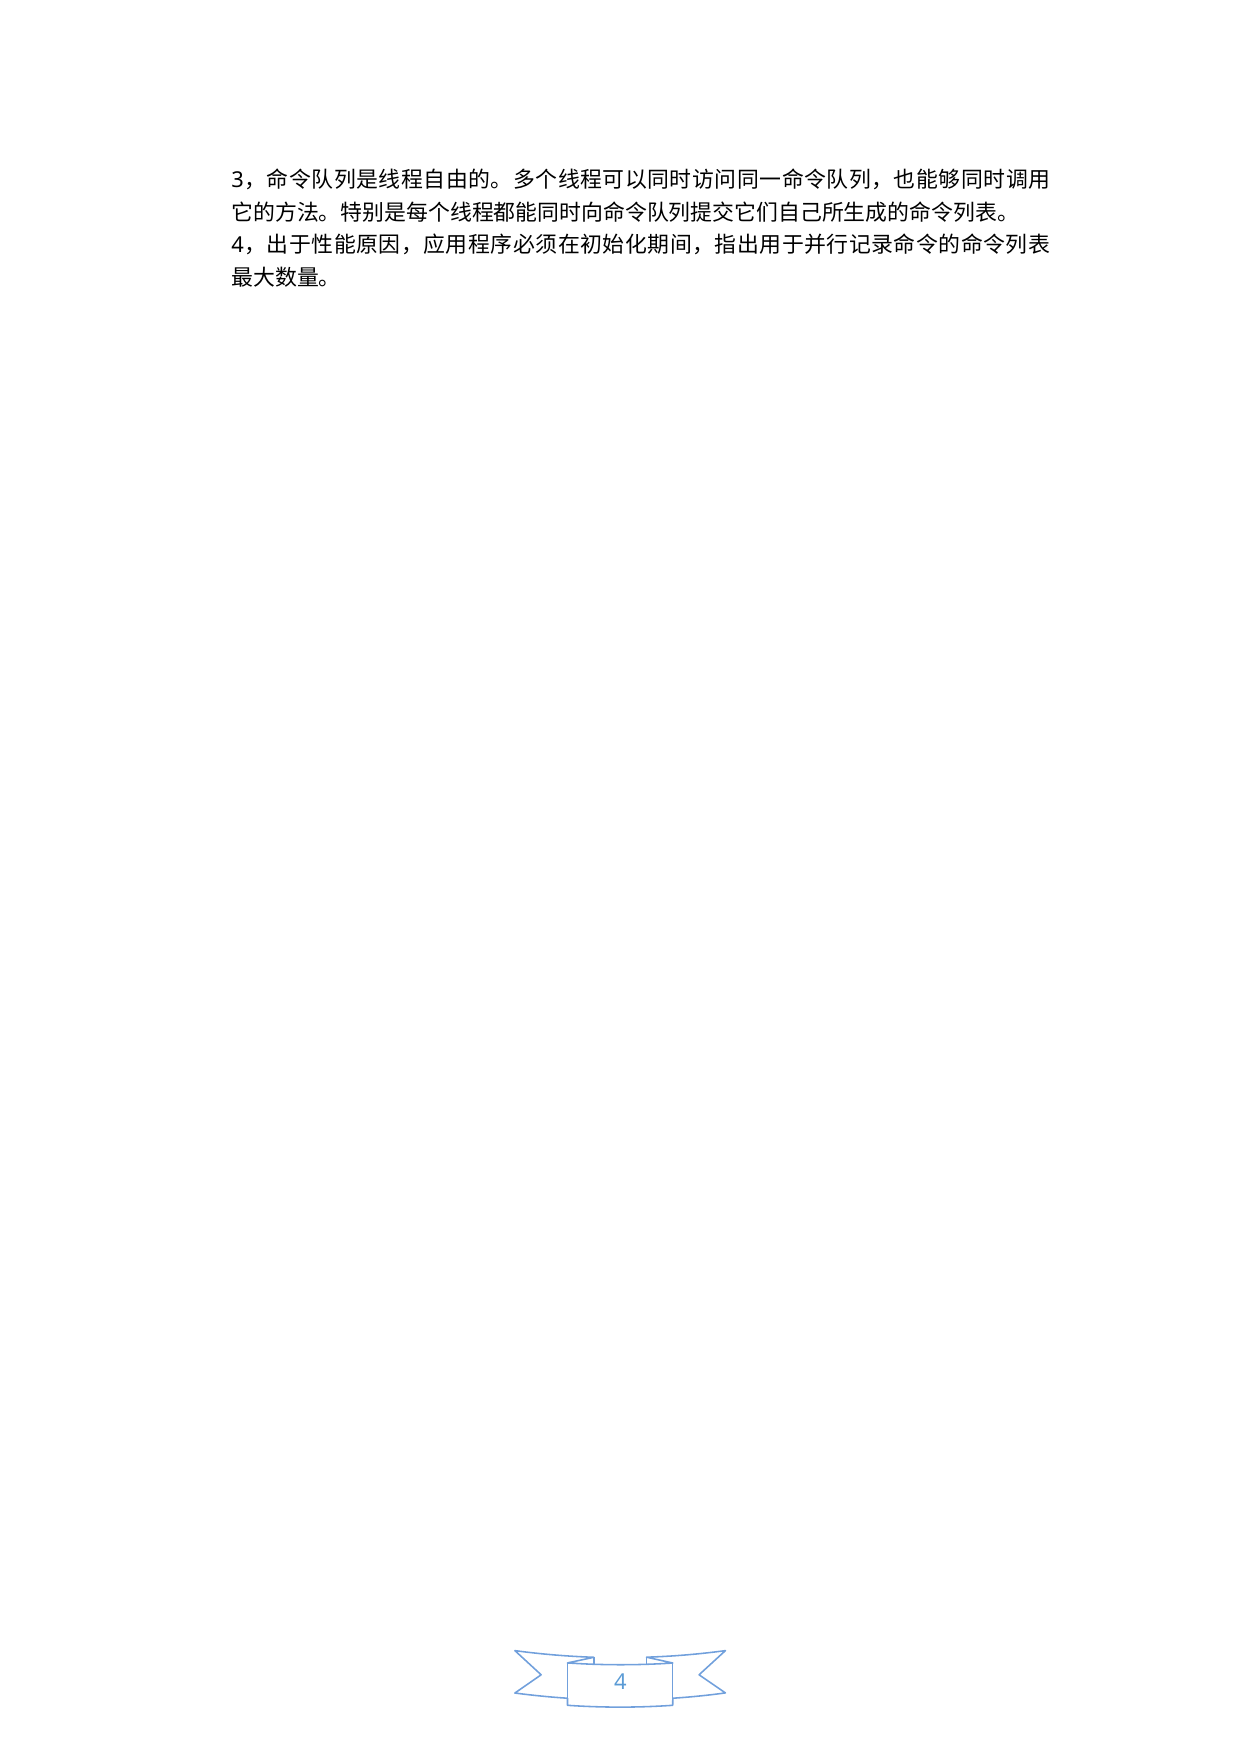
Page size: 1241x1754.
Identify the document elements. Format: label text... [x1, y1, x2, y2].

text 4，出于性能原因，应用程序必须在初始化期间，指出用于并行记录命令的命令列表最大数量。 [231, 227, 1053, 292]
text 3，命令队列是线程自由的。多个线程可以同时访问同一命令队列，也能够同时调用它的方法。特别是每个线程都能同时向命令队列提交它们自己所生成的命令列表。 [231, 162, 1053, 227]
